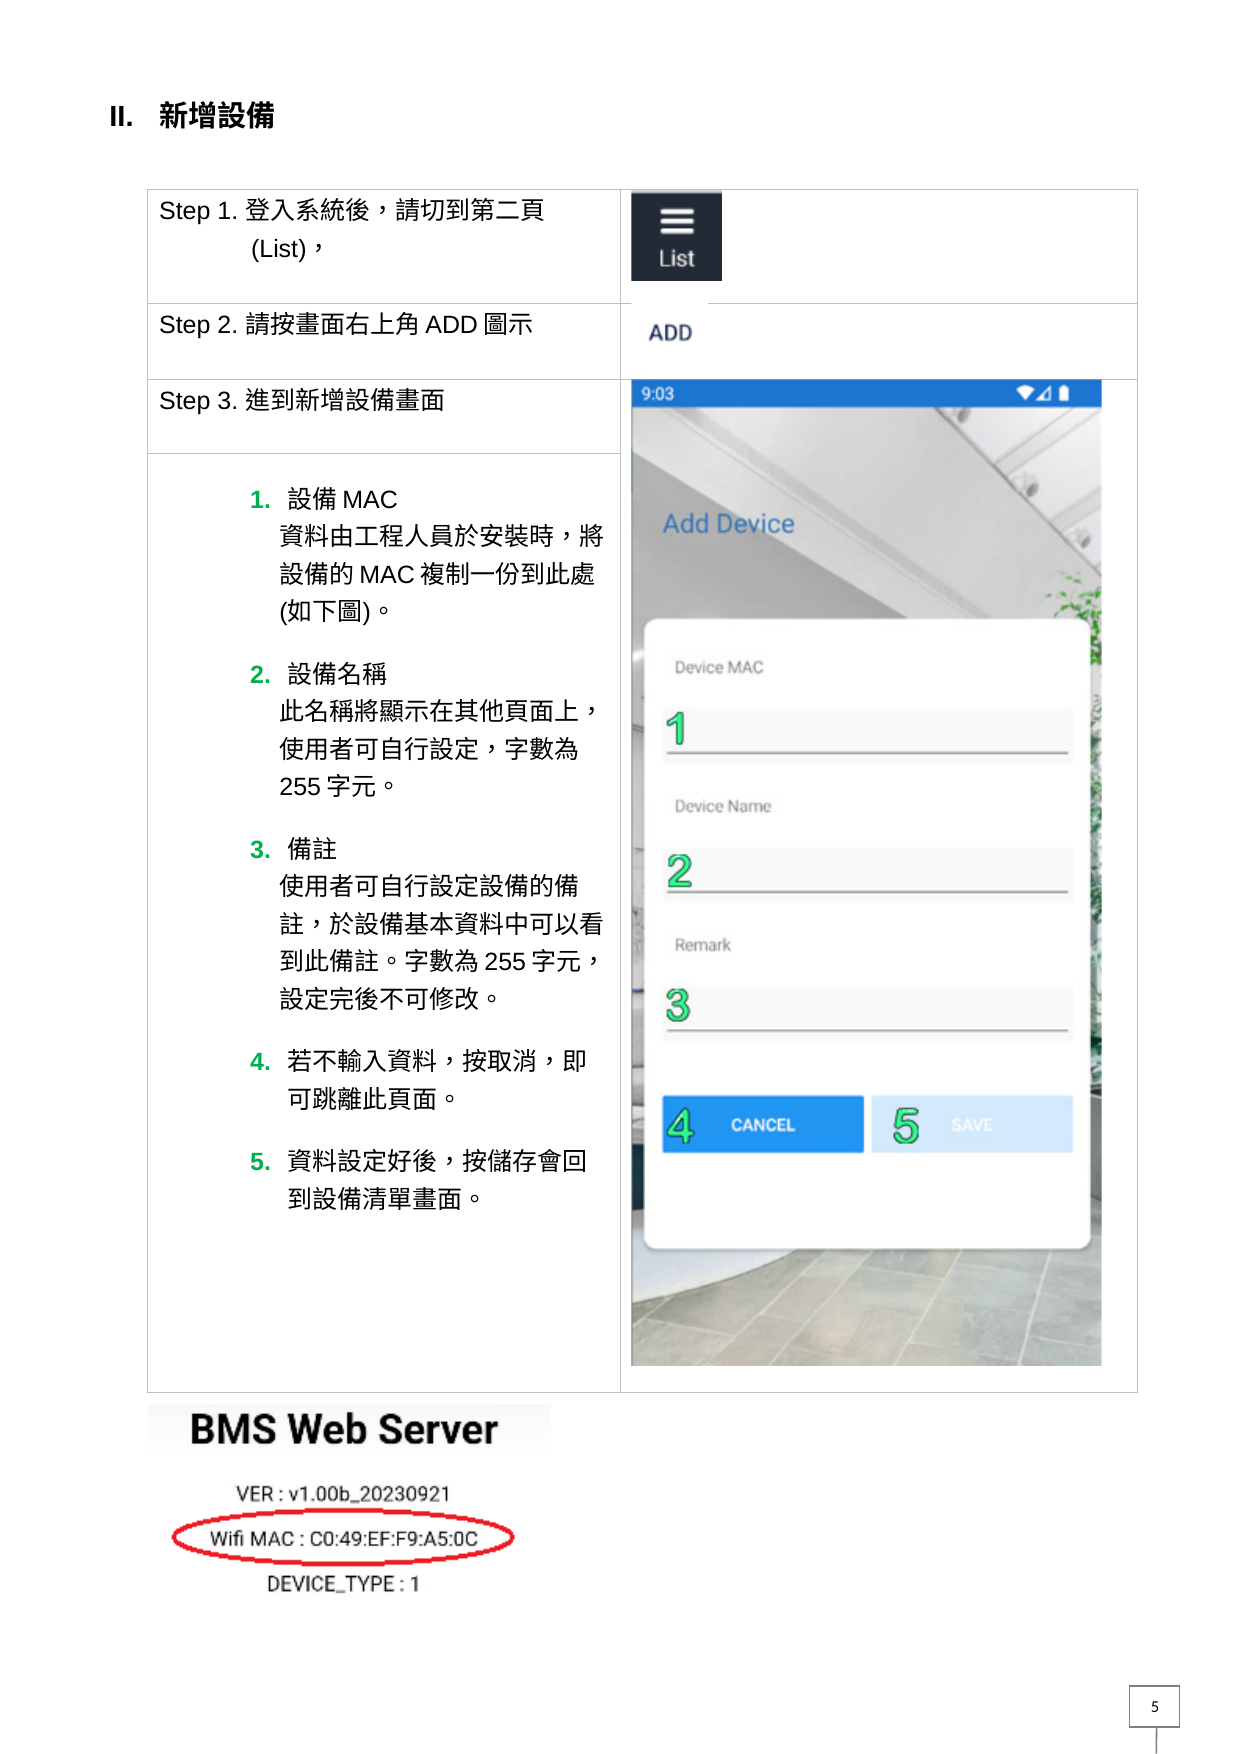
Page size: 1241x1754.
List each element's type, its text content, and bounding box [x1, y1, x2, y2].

table_cell Step 3. 進到新增設備畫面 [148, 380, 620, 453]
table_cell [621, 380, 1137, 1392]
table_header [621, 190, 1137, 302]
table_cell [621, 304, 1137, 378]
table_header Step 1. 登入系統後，請切到第二頁(List)， [148, 190, 620, 302]
table_cell Step 2. 請按畫面右上角ADD圖示 [148, 304, 620, 378]
picture [631, 190, 722, 281]
list 新增設備 [109, 76, 1181, 151]
picture [631, 379, 1102, 1366]
picture [147, 1393, 554, 1609]
table_cell 設備MAC 資料由工程人員於安裝時，將設備的MAC複制一份到此處(如下圖)。 設備名稱 此名稱將顯示在其他頁面上，使用者可自行設定，字數為255字元。 備註 使用者可自行設定設備的備註，於設備基本資料中可以看到此備註。字數為255字元，設定完後不可修改。 若不輸入資料，按取消，即可跳離此頁面。 資料設定好後，按儲存會回到設備清單畫面。 [148, 454, 620, 1392]
picture [631, 303, 708, 365]
